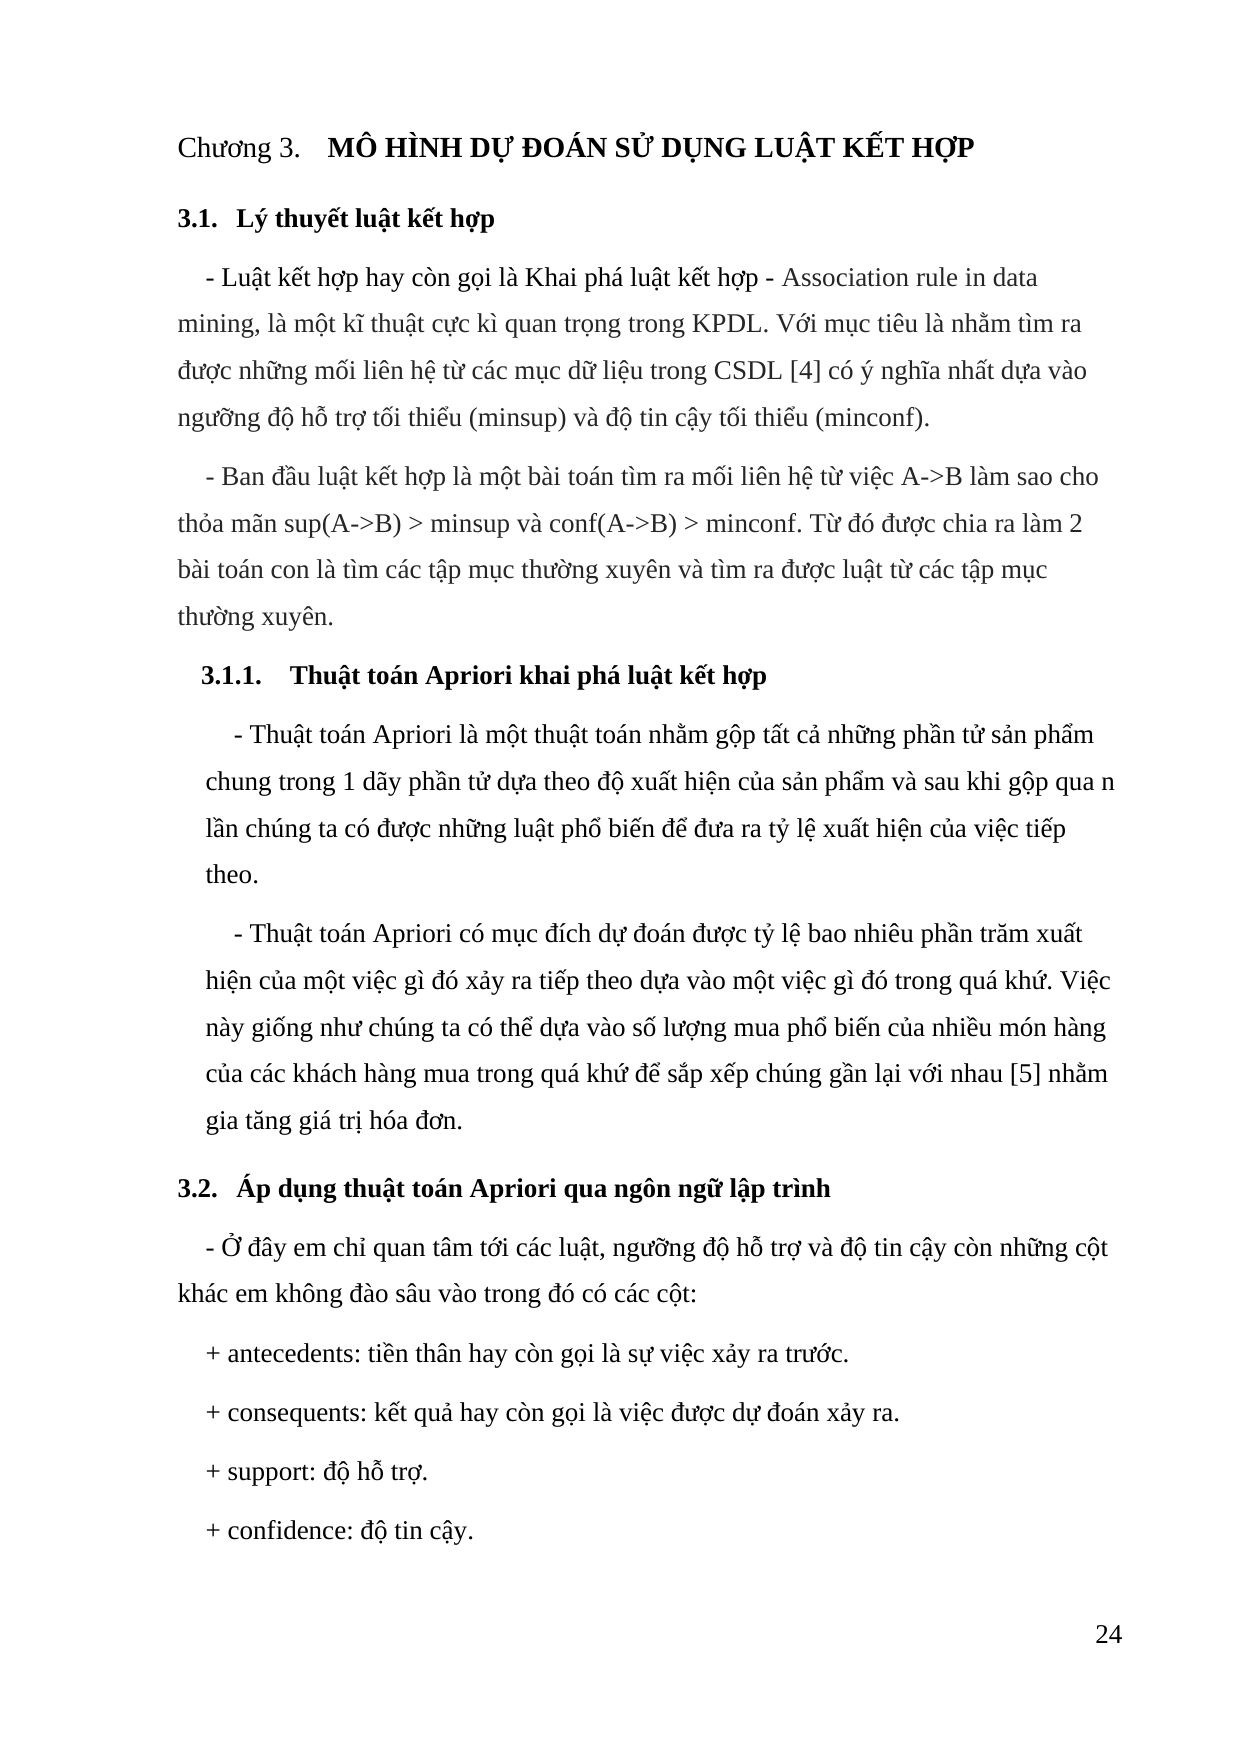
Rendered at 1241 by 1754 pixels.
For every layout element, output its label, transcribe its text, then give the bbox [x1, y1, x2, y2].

text - Thuật toán Apriori có mục đích dự đoán được tỷ lệ bao nhiêu phần trăm xuất hiện của một việc gì đó xảy ra tiếp theo dựa vào một việc gì đó trong quá khứ. Việc này giống như chúng ta có thể dựa vào số lượng mua phổ biến của nhiều món hàng của các khách hàng mua trong quá khứ để sắp xếp chúng gần lại với nhau [5] nhằm gia tăng giá trị hóa đơn. [205, 918, 1122, 1135]
subtitle Thuật toán Apriori khai phá luật kết hợp [201, 659, 1122, 690]
subtitle Lý thuyết luật kết hợp [177, 202, 1122, 233]
text + consequents: kết quả hay còn gọi là việc được dự đoán xảy ra. [177, 1396, 1122, 1427]
text - Luật kết hợp hay còn gọi là Khai phá luật kết hợp - Association rule in data mining, là một kĩ thuật cực kì quan trọng trong KPDL. Với mục tiêu là nhằm tìm ra được những mối liên hệ từ các mục dữ liệu trong CSDL [4] có ý nghĩa nhất dựa vào ngưỡng độ hỗ trợ tối thiểu (minsup) và độ tin cậy tối thiểu (minconf). [177, 261, 1122, 432]
text - Ban đầu luật kết hợp là một bài toán tìm ra mối liên hệ từ việc A->B làm sao cho thỏa mãn sup(A->B) > minsup và conf(A->B) > minconf. Từ đó được chia ra làm 2 bài toán con là tìm các tập mục thường xuyên và tìm ra được luật từ các tập mục thường xuyên. [177, 460, 1122, 631]
text - Thuật toán Apriori là một thuật toán nhằm gộp tất cả những phần tử sản phẩm chung trong 1 dãy phần tử dựa theo độ xuất hiện của sản phẩm và sau khi gộp qua n lần chúng ta có được những luật phổ biến để đưa ra tỷ lệ xuất hiện của việc tiếp theo. [205, 718, 1122, 889]
text + confidence: độ tin cậy. [177, 1514, 1122, 1545]
text - Ở đây em chỉ quan tâm tới các luật, ngưỡng độ hỗ trợ và độ tin cậy còn những cột khác em không đào sâu vào trong đó có các cột: [177, 1231, 1122, 1309]
text + support: độ hỗ trợ. [177, 1455, 1122, 1486]
subtitle MÔ HÌNH DỰ ĐOÁN SỬ DỤNG LUẬT KẾT HỢP [177, 131, 1122, 164]
subtitle Áp dụng thuật toán Apriori qua ngôn ngữ lập trình [177, 1172, 1122, 1203]
text + antecedents: tiền thân hay còn gọi là sự việc xảy ra trước. [177, 1337, 1122, 1368]
